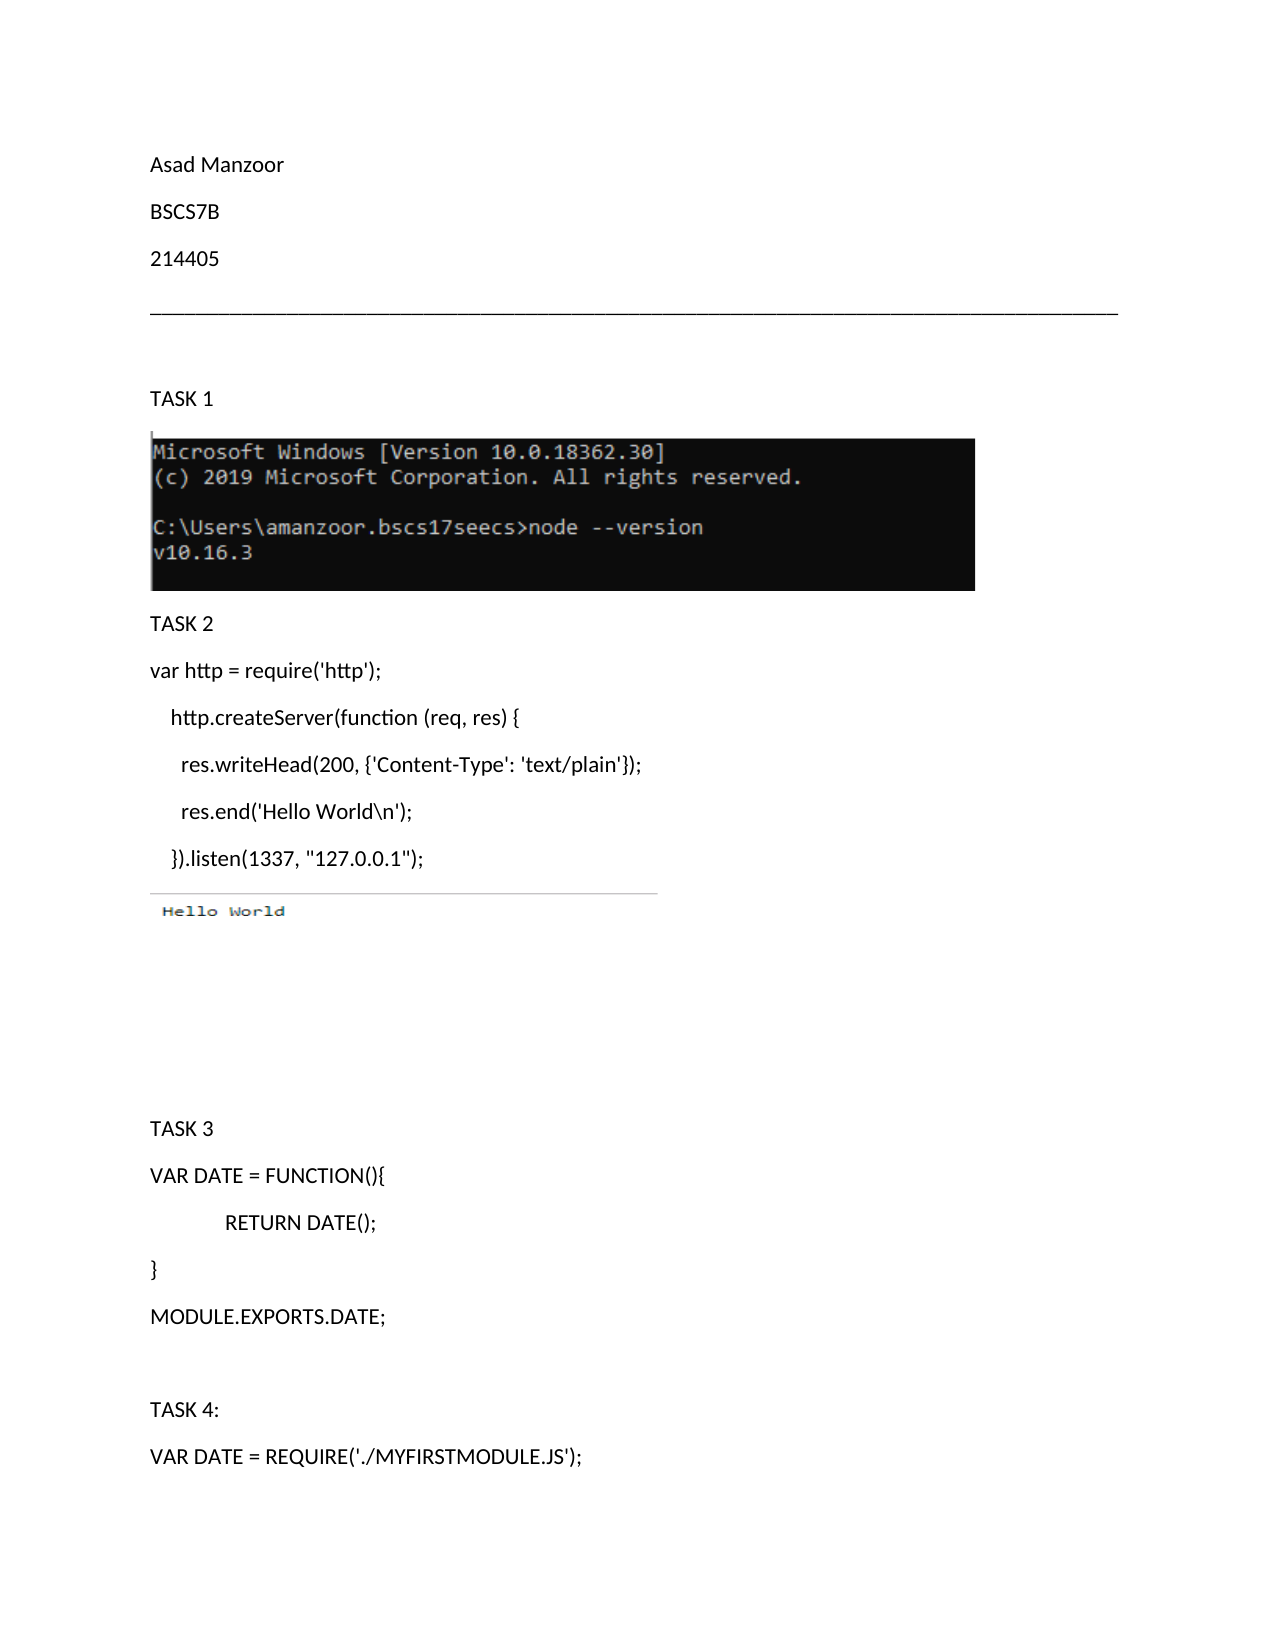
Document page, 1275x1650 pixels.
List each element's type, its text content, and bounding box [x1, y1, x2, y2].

picture [150, 890, 658, 1049]
text var date = require('./myfirstmodule.js'); [150, 1442, 1125, 1470]
text TASK 4: [150, 1396, 1125, 1423]
text TASK 3 [150, 1114, 1125, 1142]
text BSCS7B [150, 197, 1125, 225]
text var date = function(){ [150, 1161, 1125, 1189]
text res.end('Hello World\n'); [150, 797, 1125, 825]
text } [150, 1255, 1125, 1283]
text return Date(); [150, 1208, 1125, 1236]
text TASK 1 [150, 384, 1125, 412]
text _____________________________________________________________________________________ [150, 291, 1125, 319]
picture [150, 431, 976, 591]
text }).listen(1337, "127.0.0.1"); [150, 844, 1125, 872]
text res.writeHead(200, {'Content-Type': 'text/plain'}); [150, 750, 1125, 778]
text TASK 2 [150, 609, 1125, 637]
text module.exports.date; [150, 1302, 1125, 1330]
text var http = require('http'); [150, 656, 1125, 684]
text 214405 [150, 244, 1125, 272]
text http.createServer(function (req, res) { [150, 703, 1125, 731]
text Asad Manzoor [150, 150, 1125, 178]
